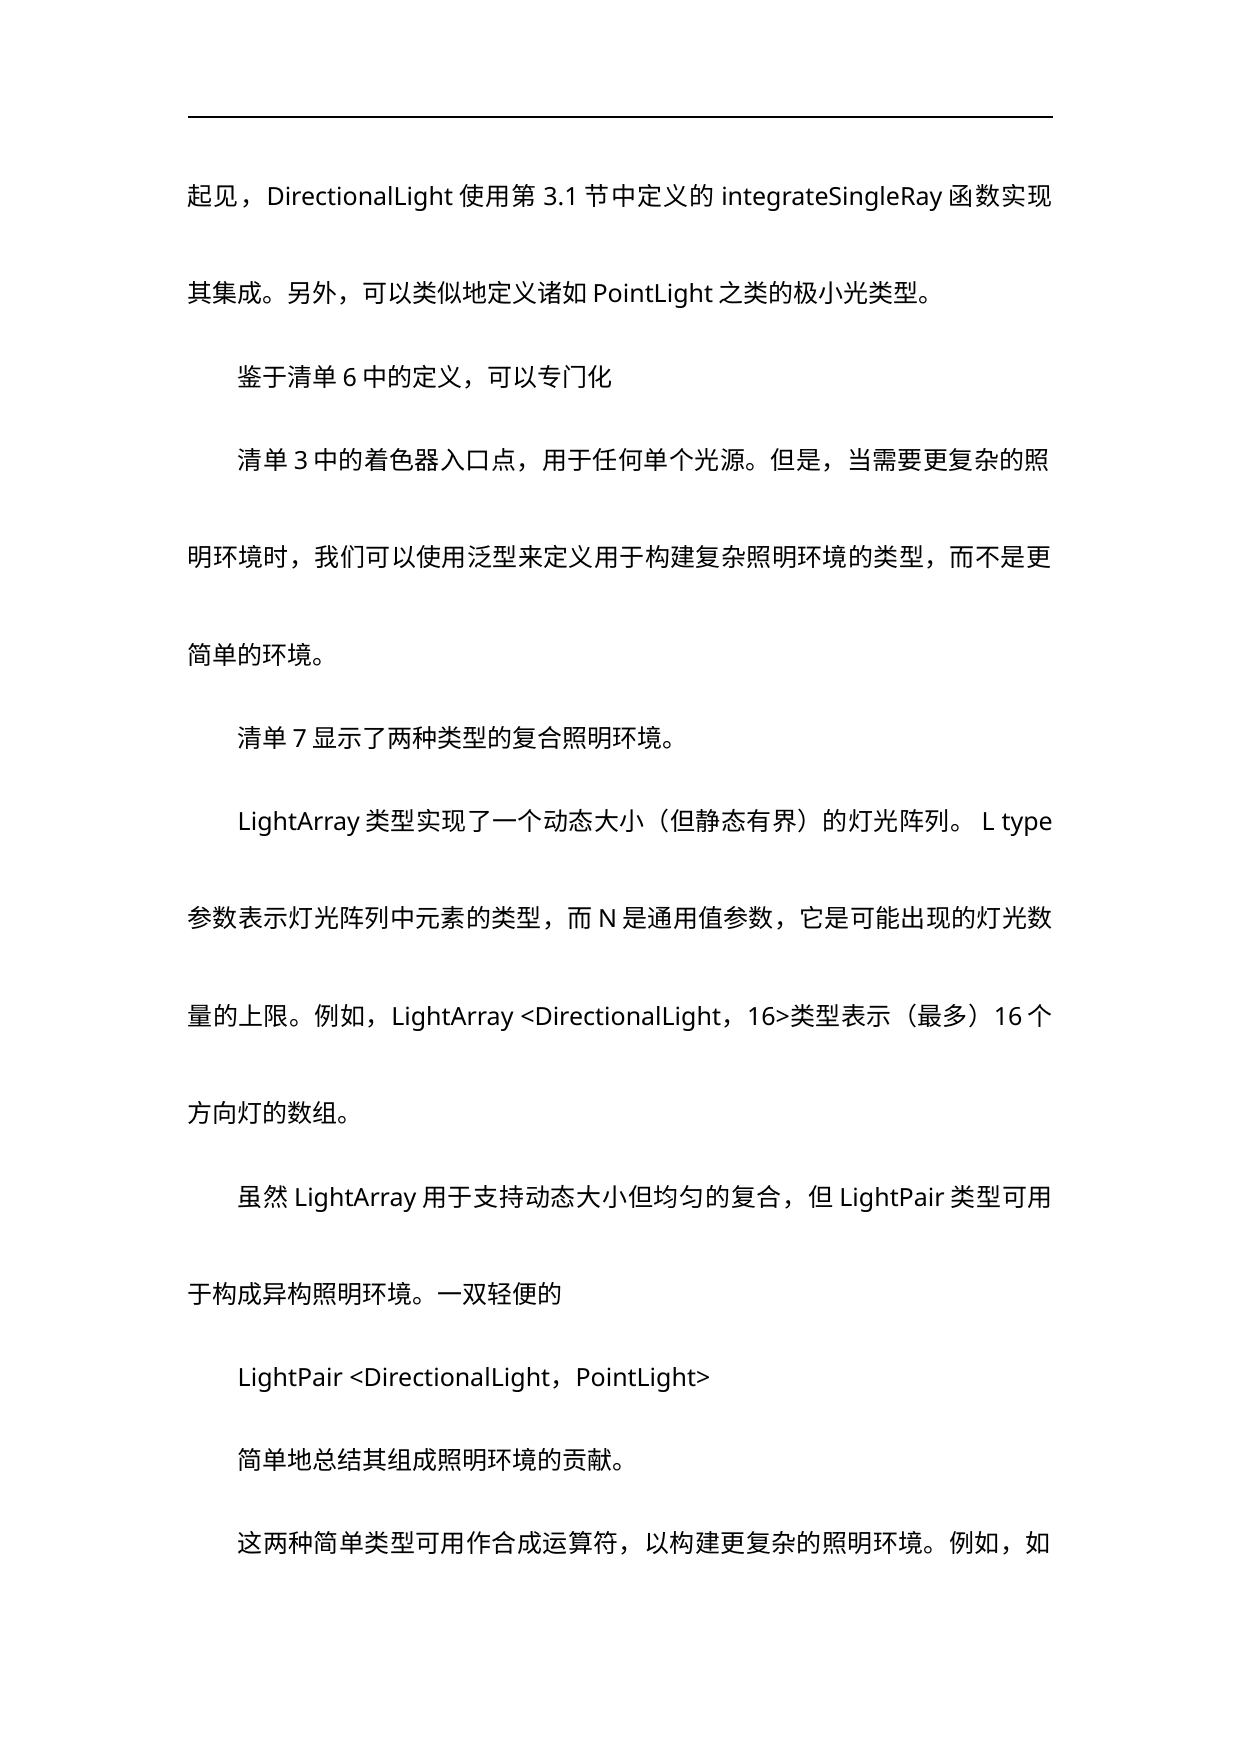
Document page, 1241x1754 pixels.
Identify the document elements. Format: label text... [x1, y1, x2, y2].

text 清单3中的着色器入口点，用于任何单个光源。但是，当需要更复杂的照明环境时，我们可以使用泛型来定义用于构建复杂照明环境的类型，而不是更简单的环境。 [187, 426, 1053, 686]
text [187, 1509, 1053, 1574]
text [187, 162, 1053, 324]
text 简单地总结其组成照明环境的贡献。 [187, 1426, 1053, 1491]
text LightPair <DirectionalLight，PointLight> [187, 1343, 1053, 1408]
text 虽然LightArray用于支持动态大小但均匀的复合，但LightPair类型可用于构成异构照明环境。一双轻便的 [187, 1163, 1053, 1325]
text 清单7显示了两种类型的复合照明环境。 [187, 704, 1053, 769]
text 鉴于清单6中的定义，可以专门化 [187, 343, 1053, 408]
text LightArray类型实现了一个动态大小（但静态有界）的灯光阵列。 L type参数表示灯光阵列中元素的类型，而N是通用值参数，它是可能出现的灯光数量的上限。例如，LightArray <DirectionalLight，16>类型表示（最多）16个方向灯的数组。 [187, 787, 1053, 1144]
